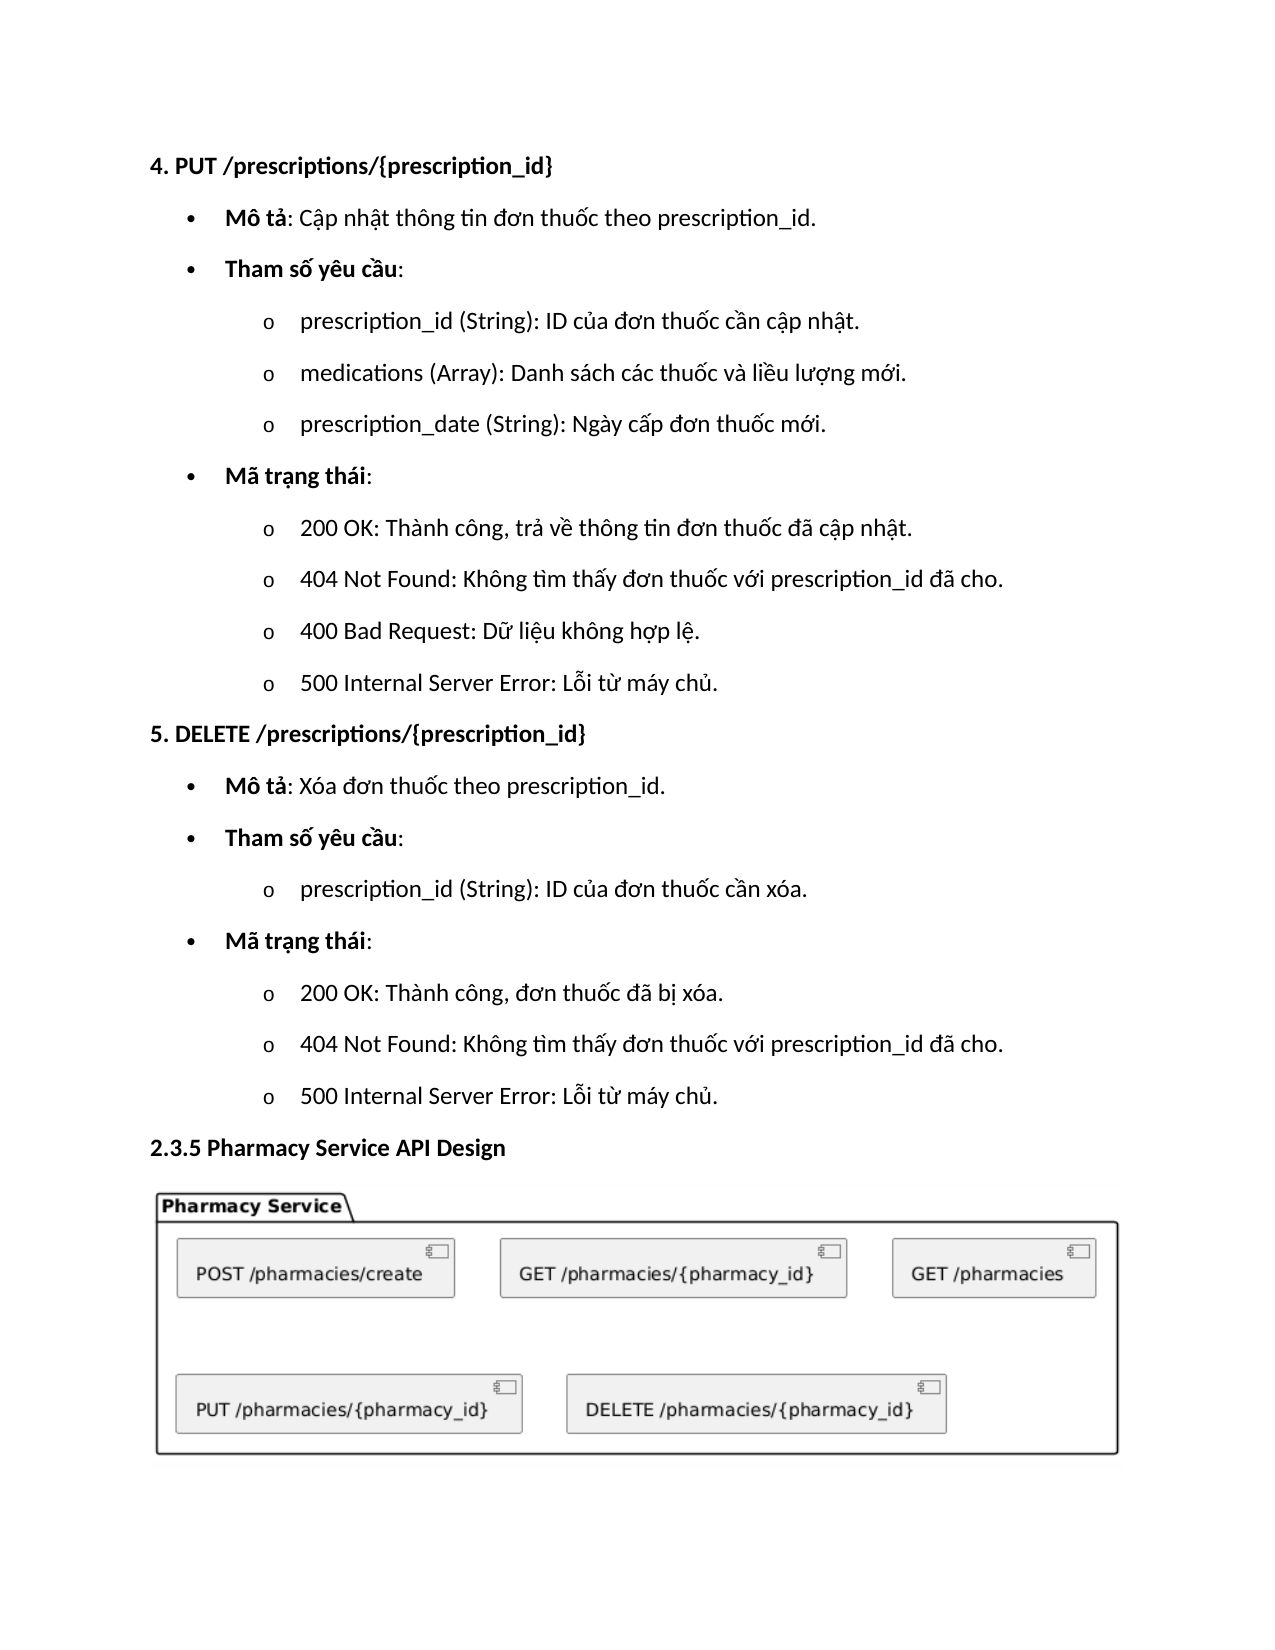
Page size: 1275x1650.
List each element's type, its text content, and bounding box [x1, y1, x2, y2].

list medications (Array): Danh sách các thuốc và liều lượng mới. [262, 357, 1125, 387]
list Mã trạng thái: [187, 460, 1125, 491]
list Mã trạng thái: [187, 925, 1125, 956]
list 400 Bad Request: Dữ liệu không hợp lệ. [262, 615, 1125, 646]
text 5. DELETE /prescriptions/{prescription_id} [150, 718, 1125, 749]
list 404 Not Found: Không tìm thấy đơn thuốc với prescription_id đã cho. [262, 563, 1125, 594]
list 200 OK: Thành công, đơn thuốc đã bị xóa. [262, 977, 1125, 1007]
list 404 Not Found: Không tìm thấy đơn thuốc với prescription_id đã cho. [262, 1028, 1125, 1059]
picture [150, 1183, 1125, 1470]
list prescription_id (String): ID của đơn thuốc cần xóa. [262, 873, 1125, 904]
list Mô tả: Xóa đơn thuốc theo prescription_id. [187, 770, 1125, 801]
list Mô tả: Cập nhật thông tin đơn thuốc theo prescription_id. [187, 202, 1125, 232]
text 2.3.5 Pharmacy Service API Design [150, 1132, 1125, 1162]
list 200 OK: Thành công, trả về thông tin đơn thuốc đã cập nhật. [262, 512, 1125, 542]
list Tham số yêu cầu: [187, 253, 1125, 284]
list Tham số yêu cầu: [187, 822, 1125, 852]
list 500 Internal Server Error: Lỗi từ máy chủ. [262, 667, 1125, 697]
list prescription_date (String): Ngày cấp đơn thuốc mới. [262, 408, 1125, 439]
list prescription_id (String): ID của đơn thuốc cần cập nhật. [262, 305, 1125, 336]
text 4. PUT /prescriptions/{prescription_id} [150, 150, 1125, 181]
list 500 Internal Server Error: Lỗi từ máy chủ. [262, 1080, 1125, 1111]
